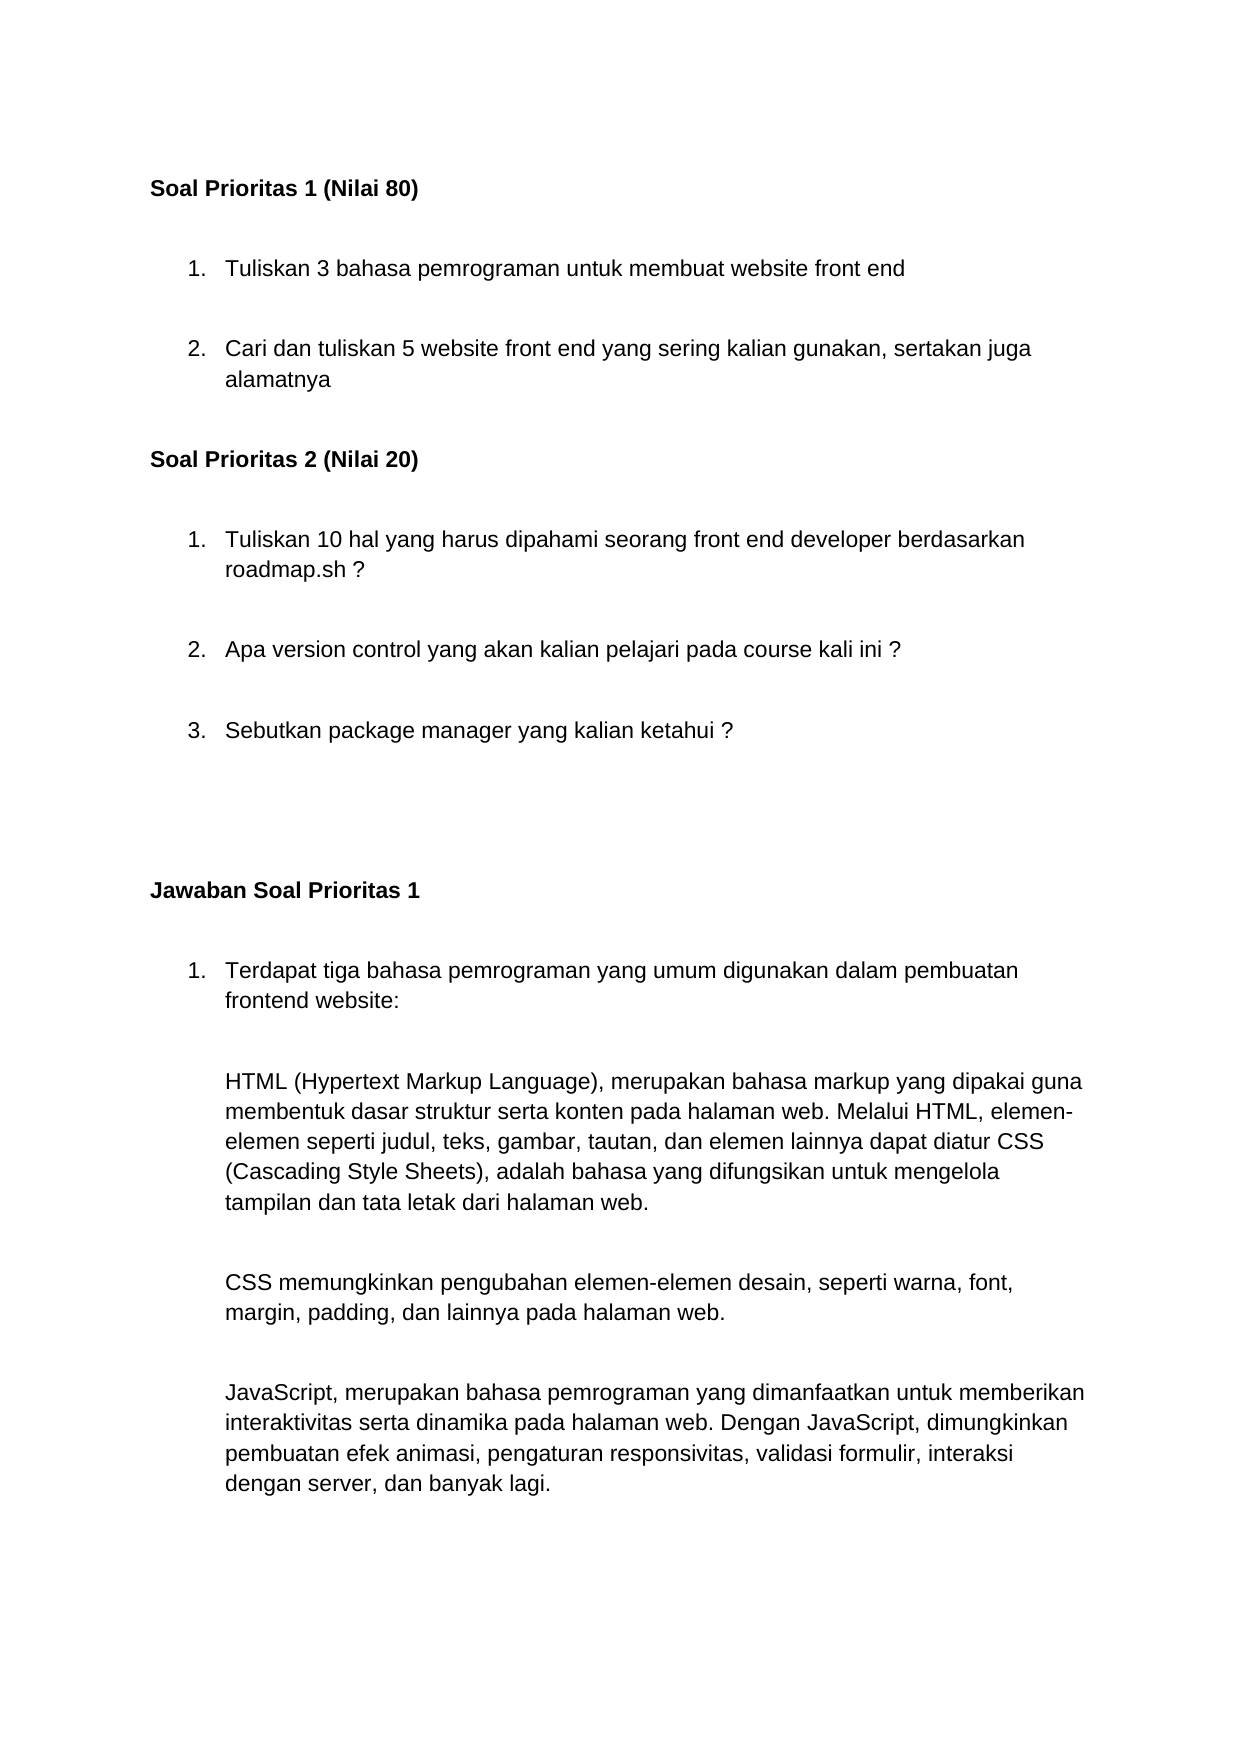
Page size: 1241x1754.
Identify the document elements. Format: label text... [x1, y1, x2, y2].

list Apa version control yang akan kalian pelajari pada course kali ini ? [187, 611, 1090, 688]
text Soal Prioritas 2 (Nilai 20) [150, 421, 1090, 497]
list Tuliskan 10 hal yang harus dipahami seorang front end developer berdasarkan roadmap.sh ? [187, 501, 1090, 608]
list Tuliskan 3 bahasa pemrograman untuk membuat website front end [187, 230, 1090, 307]
list Sebutkan package manager yang kalian ketahui ? [187, 692, 1090, 768]
text Soal Prioritas 1 (Nilai 80) [150, 150, 1090, 226]
text Jawaban Soal Prioritas 1 [150, 852, 1090, 928]
text CSS memungkinkan pengubahan elemen-elemen desain, seperti warna, font, margin, padding, dan lainnya pada halaman web. [225, 1244, 1090, 1350]
list Terdapat tiga bahasa pemrograman yang umum digunakan dalam pembuatan frontend website: [187, 932, 1090, 1039]
text JavaScript, merupakan bahasa pemrograman yang dimanfaatkan untuk memberikan interaktivitas serta dinamika pada halaman web. Dengan JavaScript, dimungkinkan pembuatan efek animasi, pengaturan responsivitas, validasi formulir, interaksi dengan server, dan banyak lagi. [225, 1354, 1090, 1521]
list Cari dan tuliskan 5 website front end yang sering kalian gunakan, sertakan juga alamatnya [187, 310, 1090, 417]
text HTML (Hypertext Markup Language), merupakan bahasa markup yang dipakai guna membentuk dasar struktur serta konten pada halaman web. Melalui HTML, elemen-elemen seperti judul, teks, gambar, tautan, dan elemen lainnya dapat diatur CSS (Cascading Style Sheets), adalah bahasa yang difungsikan untuk mengelola tampilan dan tata letak dari halaman web. [225, 1043, 1090, 1240]
